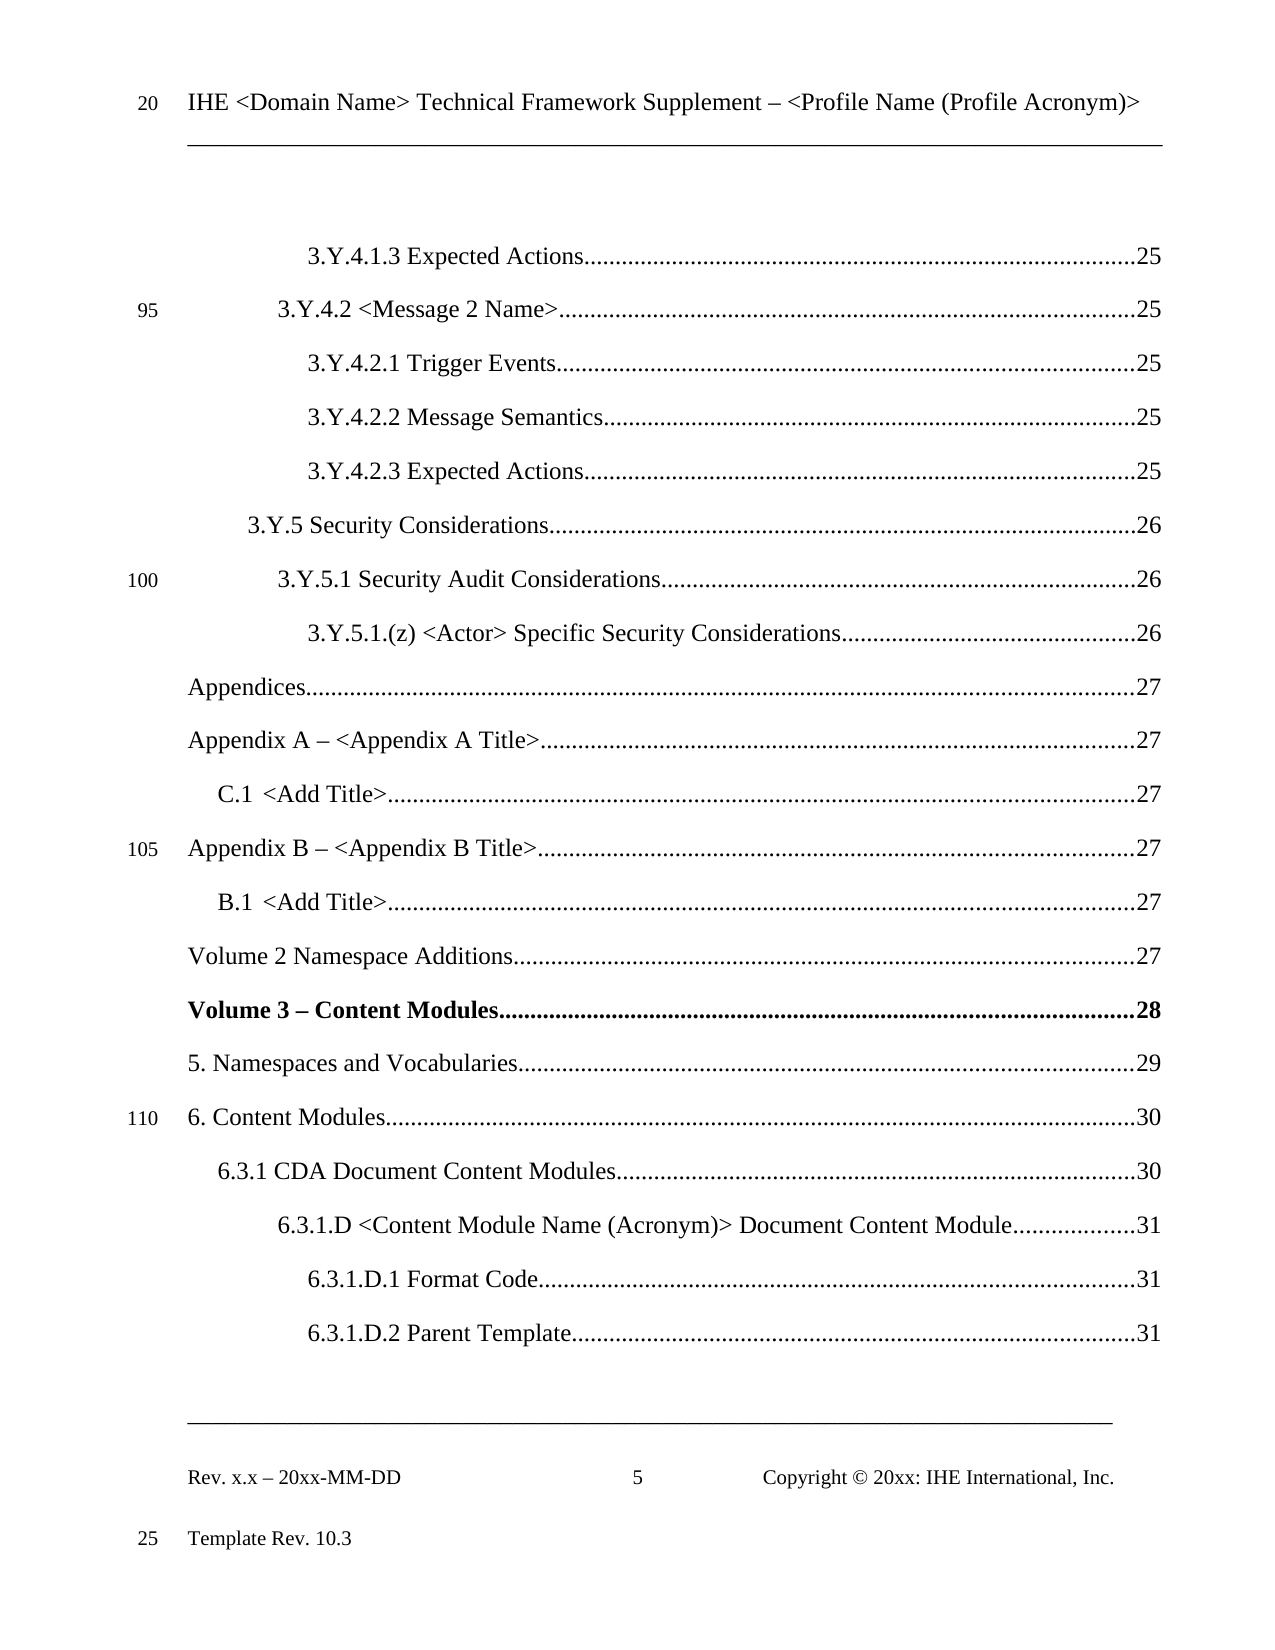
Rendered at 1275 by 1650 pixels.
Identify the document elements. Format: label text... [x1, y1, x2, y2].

text 6.3.1.D.2 Parent Template 31 [307, 1318, 1162, 1347]
text 3.Y.4.2.1 Trigger Events 25 [307, 348, 1162, 377]
text Volume 3 – Content Modules 28 [187, 995, 1162, 1023]
text 3.Y.4.1.3 Expected Actions 25 [307, 241, 1162, 269]
text 3.Y.5 Security Considerations 26 [247, 510, 1162, 539]
text Appendices 27 [187, 672, 1162, 700]
text 6. Content Modules 30 [187, 1102, 1162, 1131]
text B.1 <Add Title> 27 [217, 887, 1162, 916]
text 3.Y.4.2.2 Message Semantics 25 [307, 402, 1162, 431]
text 6.3.1 CDA Document Content Modules 30 [217, 1156, 1162, 1185]
text 5. Namespaces and Vocabularies 29 [187, 1048, 1162, 1077]
text Appendix A – <Appendix A Title> 27 [187, 725, 1162, 754]
text 6.3.1.D.1 Format Code 31 [307, 1264, 1162, 1293]
text C.1 <Add Title> 27 [217, 779, 1162, 808]
text 3.Y.4.2.3 Expected Actions 25 [307, 456, 1162, 485]
text Volume 2 Namespace Additions 27 [187, 941, 1162, 969]
text 6.3.1.D <Content Module Name (Acronym)> Document Content Module 31 [277, 1210, 1162, 1239]
text 3.Y.5.1.(z) <Actor> Specific Security Considerations 26 [307, 618, 1162, 646]
text Appendix B – <Appendix B Title> 27 [187, 833, 1162, 862]
text 3.Y.5.1 Security Audit Considerations 26 [277, 564, 1162, 593]
text 3.Y.4.2 <Message 2 Name> 25 [277, 294, 1162, 323]
